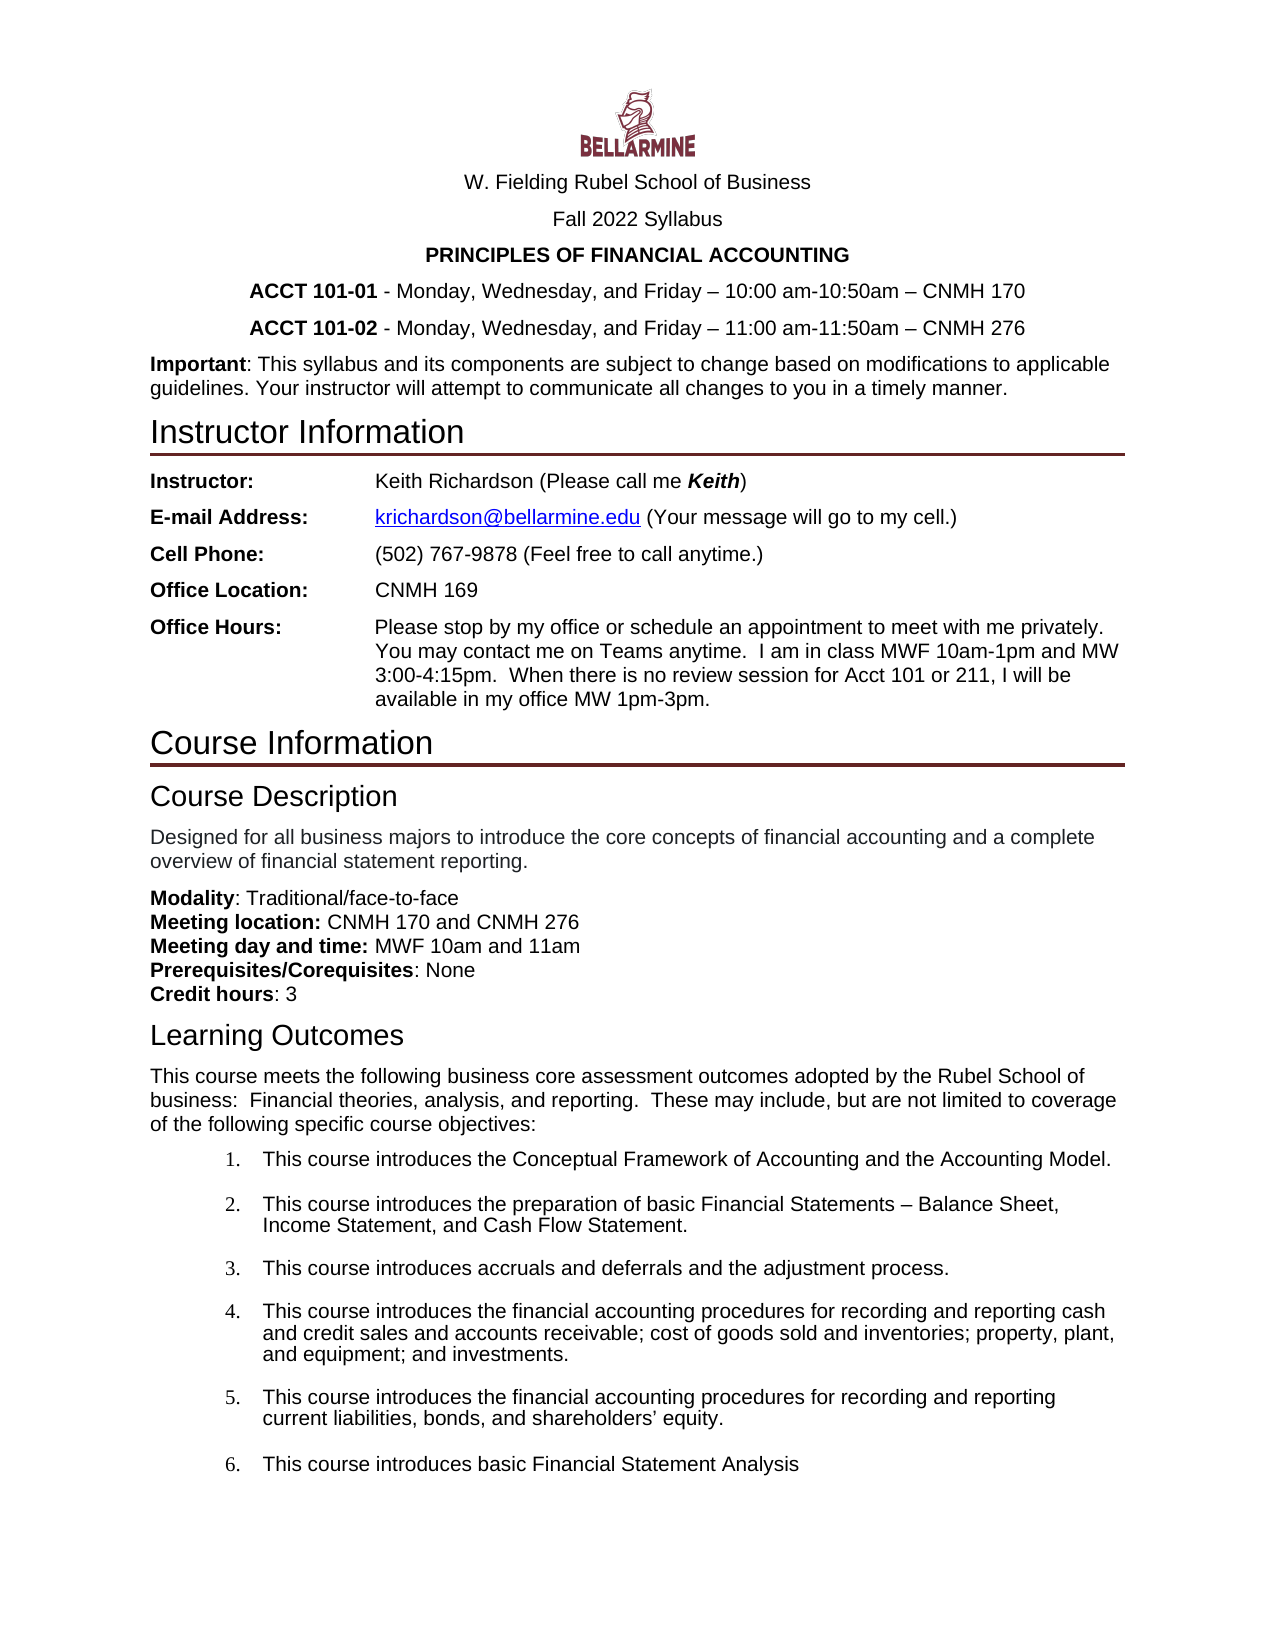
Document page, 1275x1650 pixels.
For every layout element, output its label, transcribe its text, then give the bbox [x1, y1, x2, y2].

text E-mail Address: krichardson@bellarmine.edu (Your message will go to my cell.) [150, 505, 1125, 529]
subtitle Course Description [150, 779, 1125, 813]
text Office Location: CNMH 169 [150, 578, 1125, 602]
text ACCT 101-01 - Monday, Wednesday, and Friday – 10:00 am-10:50am – CNMH 170 [150, 279, 1125, 303]
text ACCT 101-02 - Monday, Wednesday, and Friday – 11:00 am-11:50am – CNMH 276 [150, 316, 1125, 340]
subtitle Course Information [150, 723, 1125, 763]
text Meeting location: CNMH 170 and CNMH 276 [150, 909, 1125, 933]
text Fall 2022 Syllabus [150, 206, 1125, 230]
list This course introduces accruals and deferrals and the adjustment process. [225, 1258, 1125, 1280]
subtitle Learning Outcomes [150, 1018, 1125, 1051]
list This course introduces the Conceptual Framework of Accounting and the Accounting Model. [225, 1148, 1125, 1171]
list This course introduces the financial accounting procedures for recording and reporting current liabilities, bonds, and shareholders’ equity. [225, 1387, 1125, 1430]
list This course introduces the preparation of basic Financial Statements – Balance Sheet, Income Statement, and Cash Flow Statement. [225, 1194, 1125, 1237]
text Credit hours: 3 [150, 981, 1125, 1005]
text Meeting day and time: MWF 10am and 11am [150, 933, 1125, 957]
text Designed for all business majors to introduce the core concepts of financial accounting and a complete overview of financial statement reporting. [528, 825, 1125, 873]
text This course meets the following business core assessment outcomes adopted by the Rubel School of business: Financial theories, analysis, and reporting. These may include, but are not limited to coverage of the following specific course objectives: [150, 1064, 1125, 1136]
text Office Hours: Please stop by my office or schedule an appointment to meet with me privately. You may contact me on Teams anytime. I am in class MWF 10am-1pm and MW 3:00-4:15pm. When there is no review session for Acct 101 or 211, I will be available in my office MW 1pm-3pm. [150, 614, 1125, 710]
text Cell Phone: (502) 767-9878 (Feel free to call anytime.) [150, 542, 1125, 566]
list This course introduces basic Financial Statement Analysis [225, 1452, 1125, 1476]
text Principles of Financial Accounting [150, 243, 1125, 267]
text Modality: Traditional/face-to-face [150, 886, 1125, 909]
text Prerequisites/Corequisites: None [150, 957, 1125, 981]
text Important: This syllabus and its components are subject to change based on modifications to applicable guidelines. Your instructor will attempt to communicate all changes to you in a timely manner. [150, 352, 1125, 400]
subtitle Instructor Information [150, 413, 1125, 453]
picture [579, 87, 696, 158]
list This course introduces the financial accounting procedures for recording and reporting cash and credit sales and accounts receivable; cost of goods sold and inventories; property, plant, and equipment; and investments. [225, 1301, 1125, 1366]
text Instructor: Keith Richardson (Please call me Keith) [150, 469, 1125, 493]
text W. Fielding Rubel School of Business [150, 170, 1125, 194]
